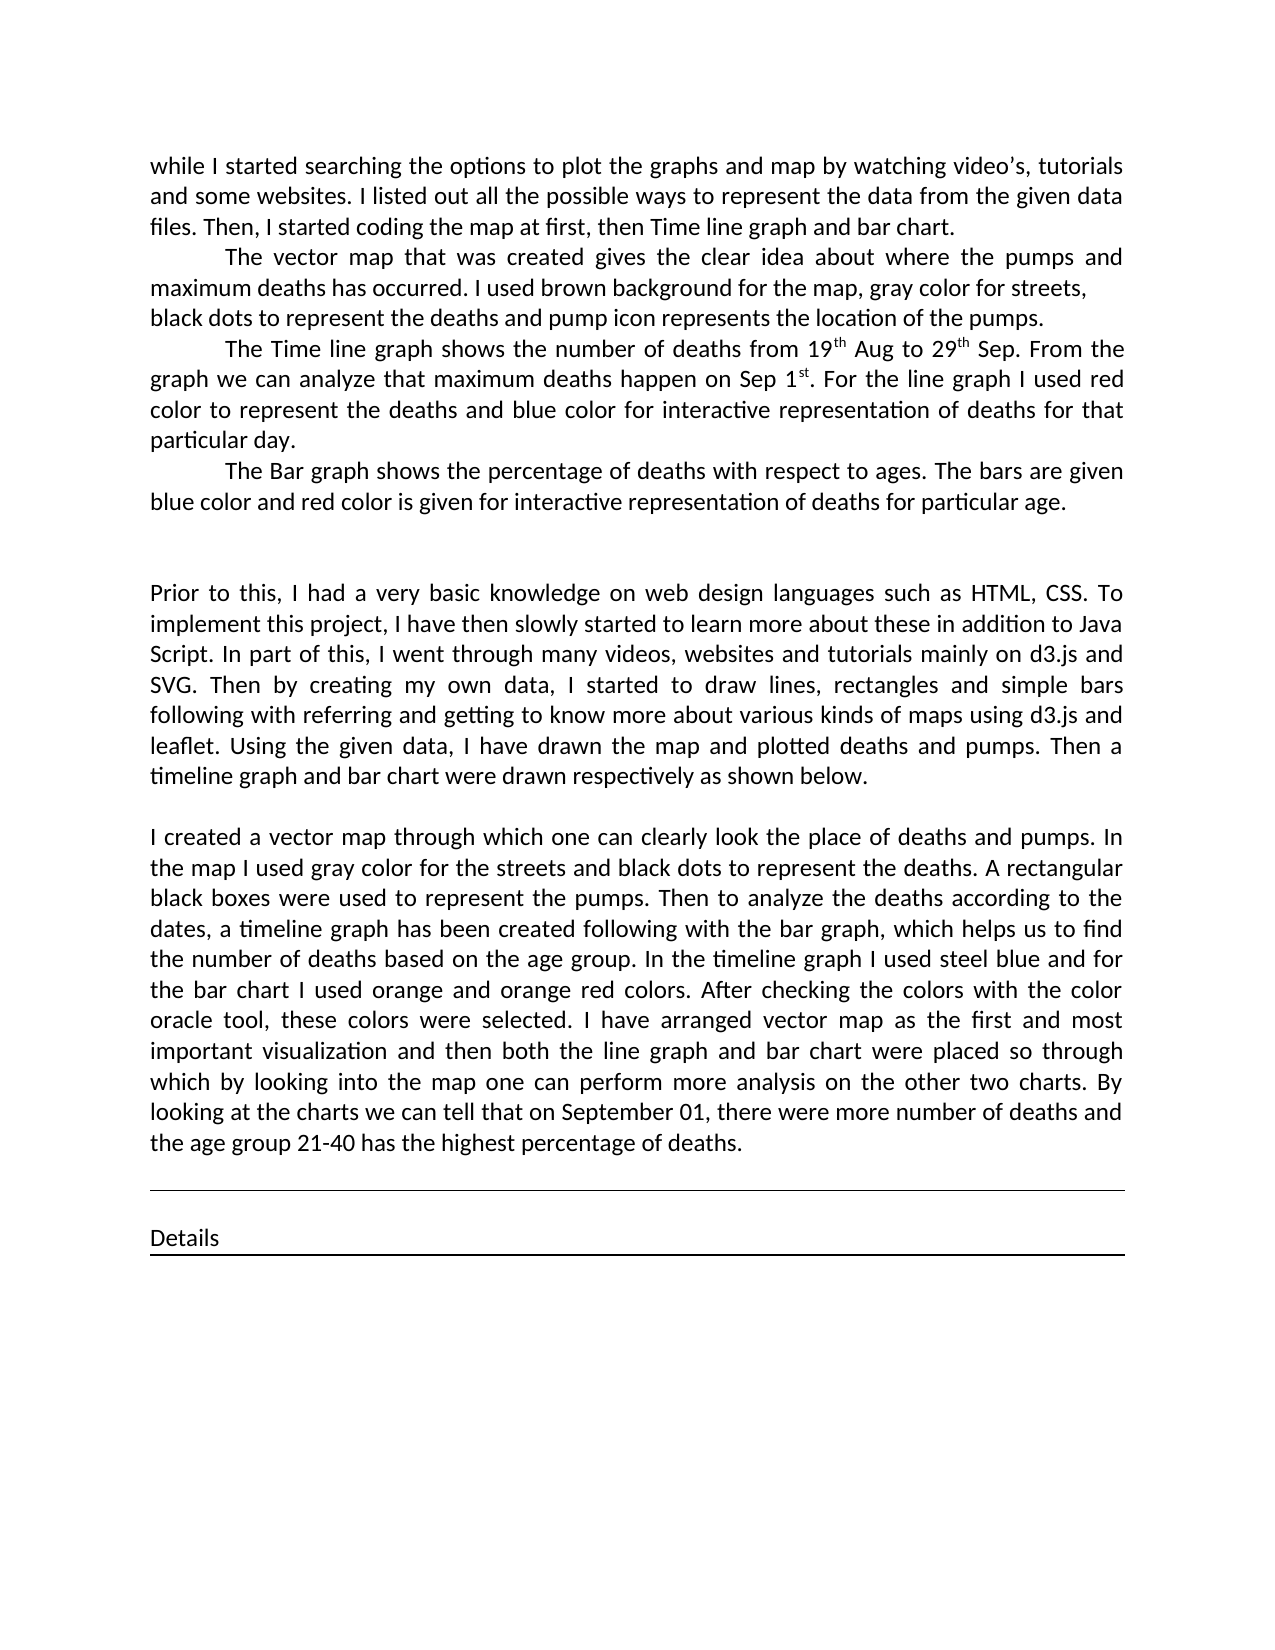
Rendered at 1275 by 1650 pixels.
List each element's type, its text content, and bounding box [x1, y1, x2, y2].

text I created a vector map through which one can clearly look the place of deaths and pumps. In the map I used gray color for the streets and black dots to represent the deaths. A rectangular black boxes were used to represent the pumps. Then to analyze the deaths according to the dates, a timeline graph has been created following with the bar graph, which helps us to find the number of deaths based on the age group. In the timeline graph I used steel blue and for the bar chart I used orange and orange red colors. After checking the colors with the color oracle tool, these colors were selected. I have arranged vector map as the first and most important visualization and then both the line graph and bar chart were placed so through which by looking into the map one can perform more analysis on the other two charts. By looking at the charts we can tell that on September 01, there were more number of deaths and the age group 21-40 has the highest percentage of deaths. [150, 821, 1125, 1157]
text black dots to represent the deaths and pump icon represents the location of the pumps. [150, 303, 1125, 333]
text The Bar graph shows the percentage of deaths with respect to ages. The bars are given blue color and red color is given for interactive representation of deaths for particular age. [150, 455, 1125, 516]
text The Time line graph shows the number of deaths from 19th Aug to 29th Sep. From the graph we can analyze that maximum deaths happen on Sep 1st. For the line graph I used red color to represent the deaths and blue color for interactive representation of deaths for that particular day. [150, 333, 1125, 455]
text Prior to this, I had a very basic knowledge on web design languages such as HTML, CSS. To implement this project, I have then slowly started to learn more about these in addition to Java Script. In part of this, I went through many videos, websites and tutorials mainly on d3.js and SVG. Then by creating my own data, I started to draw lines, rectangles and simple bars following with referring and getting to know more about various kinds of maps using d3.js and leaflet. Using the given data, I have drawn the map and plotted deaths and pumps. Then a timeline graph and bar chart were drawn respectively as shown below. [150, 577, 1125, 791]
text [150, 150, 1125, 242]
text Details [150, 1222, 1125, 1254]
text The vector map that was created gives the clear idea about where the pumps and maximum deaths has occurred. I used brown background for the map, gray color for streets, [150, 242, 1125, 303]
